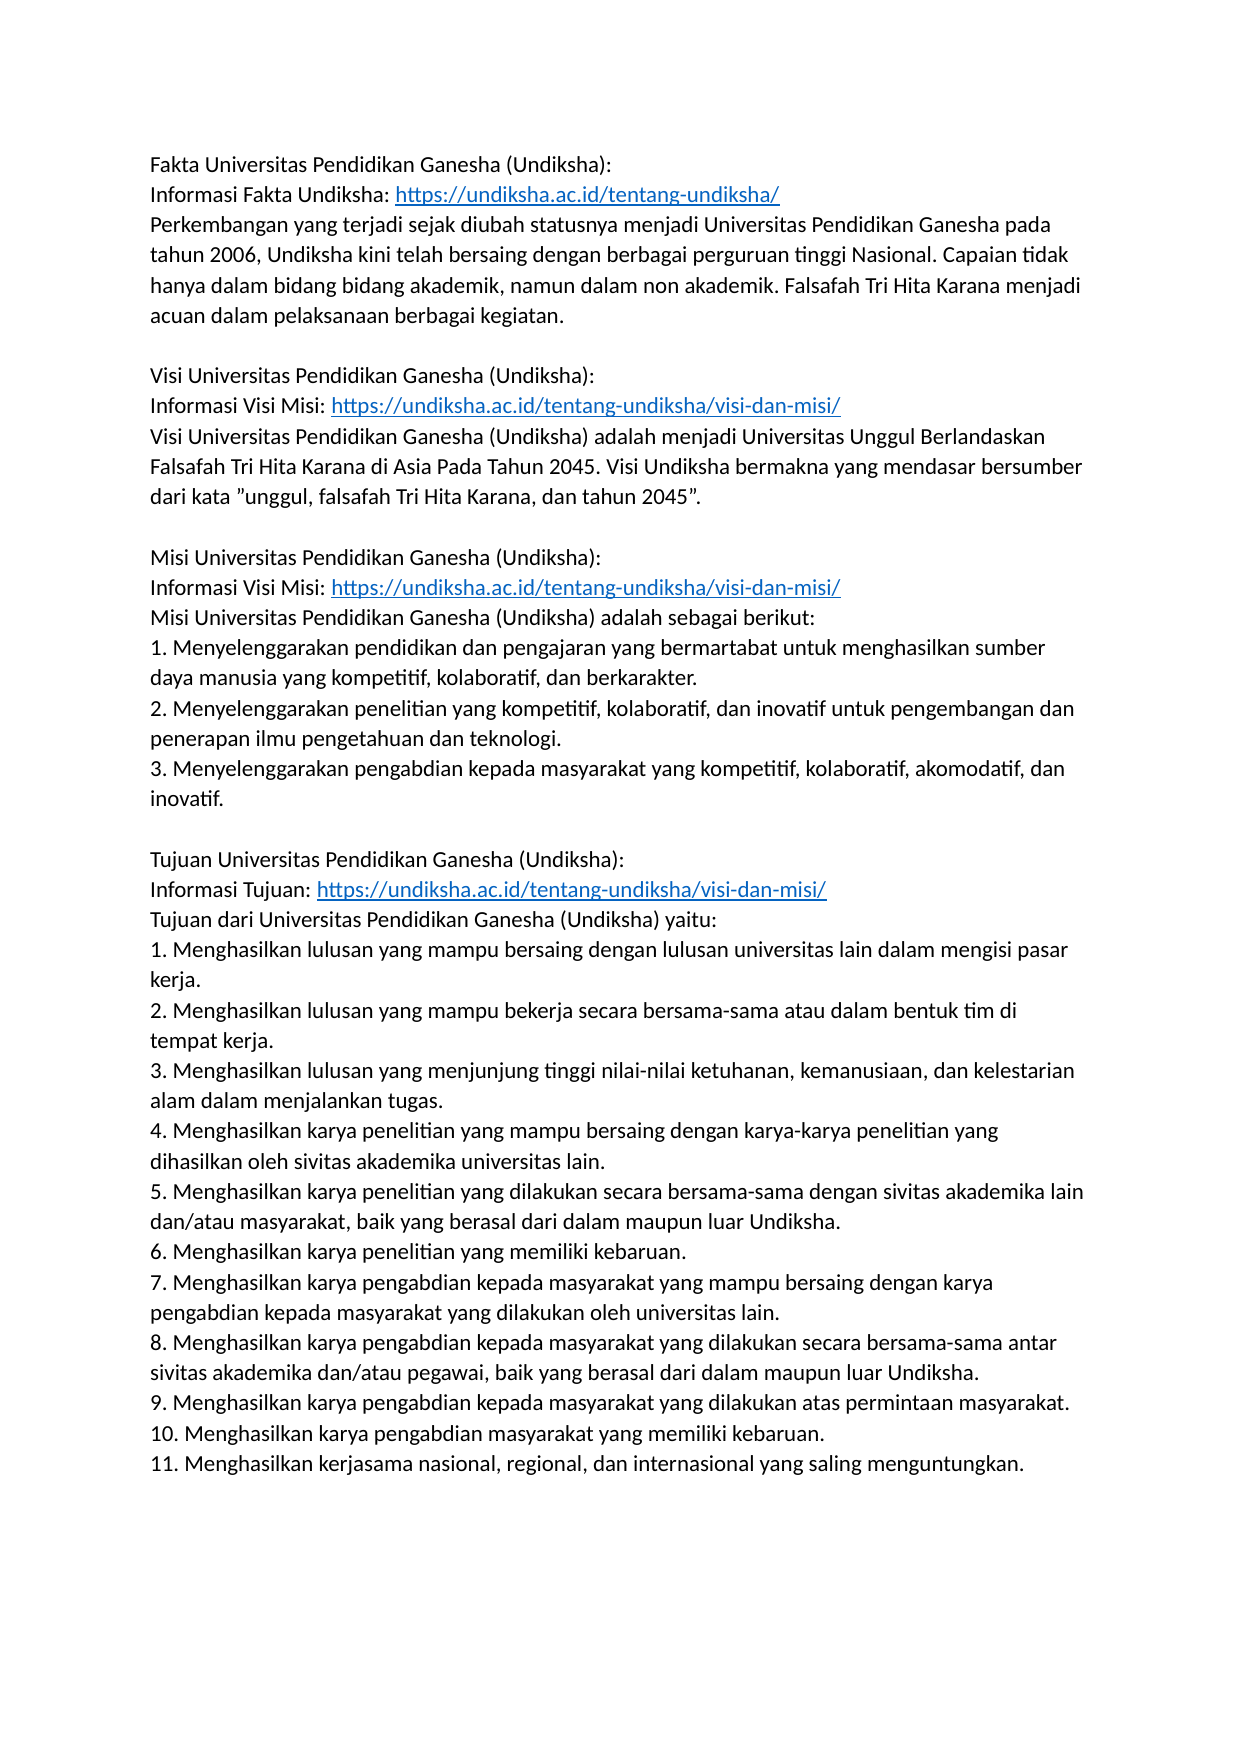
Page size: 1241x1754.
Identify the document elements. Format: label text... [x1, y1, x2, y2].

text 5. Menghasilkan karya penelitian yang dilakukan secara bersama-sama dengan sivitas akademika lain dan/atau masyarakat, baik yang berasal dari dalam maupun luar Undiksha. [150, 1177, 1090, 1235]
text 11. Menghasilkan kerjasama nasional, regional, dan internasional yang saling menguntungkan. [150, 1449, 1090, 1477]
text 9. Menghasilkan karya pengabdian kepada masyarakat yang dilakukan atas permintaan masyarakat. [150, 1388, 1090, 1417]
text 3. Menghasilkan lulusan yang menjunjung tinggi nilai-nilai ketuhanan, kemanusiaan, dan kelestarian alam dalam menjalankan tugas. [150, 1056, 1090, 1114]
text Misi Universitas Pendidikan Ganesha (Undiksha) adalah sebagai berikut: [150, 603, 1090, 631]
text Tujuan dari Universitas Pendidikan Ganesha (Undiksha) yaitu: [150, 905, 1090, 933]
text 8. Menghasilkan karya pengabdian kepada masyarakat yang dilakukan secara bersama-sama antar sivitas akademika dan/atau pegawai, baik yang berasal dari dalam maupun luar Undiksha. [150, 1328, 1090, 1386]
text Fakta Universitas Pendidikan Ganesha (Undiksha): [150, 150, 1090, 178]
text 1. Menyelenggarakan pendidikan dan pengajaran yang bermartabat untuk menghasilkan sumber daya manusia yang kompetitif, kolaboratif, dan berkarakter. [150, 633, 1090, 692]
text 3. Menyelenggarakan pengabdian kepada masyarakat yang kompetitif, kolaboratif, akomodatif, dan inovatif. [150, 754, 1090, 812]
text Visi Universitas Pendidikan Ganesha (Undiksha): [150, 361, 1090, 389]
text Informasi Visi Misi: https://undiksha.ac.id/tentang-undiksha/visi-dan-misi/ [150, 573, 1090, 601]
text 6. Menghasilkan karya penelitian yang memiliki kebaruan. [150, 1237, 1090, 1266]
text 10. Menghasilkan karya pengabdian masyarakat yang memiliki kebaruan. [150, 1419, 1090, 1447]
text 1. Menghasilkan lulusan yang mampu bersaing dengan lulusan universitas lain dalam mengisi pasar kerja. [150, 935, 1090, 994]
text 7. Menghasilkan karya pengabdian kepada masyarakat yang mampu bersaing dengan karya pengabdian kepada masyarakat yang dilakukan oleh universitas lain. [150, 1268, 1090, 1326]
text Misi Universitas Pendidikan Ganesha (Undiksha): [150, 543, 1090, 571]
text 4. Menghasilkan karya penelitian yang mampu bersaing dengan karya-karya penelitian yang dihasilkan oleh sivitas akademika universitas lain. [150, 1117, 1090, 1175]
text 2. Menyelenggarakan penelitian yang kompetitif, kolaboratif, dan inovatif untuk pengembangan dan penerapan ilmu pengetahuan dan teknologi. [150, 694, 1090, 752]
text Informasi Tujuan: https://undiksha.ac.id/tentang-undiksha/visi-dan-misi/ [150, 875, 1090, 903]
text Informasi Visi Misi: https://undiksha.ac.id/tentang-undiksha/visi-dan-misi/ [150, 392, 1090, 420]
text Visi Universitas Pendidikan Ganesha (Undiksha) adalah menjadi Universitas Unggul Berlandaskan Falsafah Tri Hita Karana di Asia Pada Tahun 2045. Visi Undiksha bermakna yang mendasar bersumber dari kata ”unggul, falsafah Tri Hita Karana, dan tahun 2045”. [150, 422, 1090, 510]
text 2. Menghasilkan lulusan yang mampu bekerja secara bersama-sama atau dalam bentuk tim di tempat kerja. [150, 996, 1090, 1054]
text Informasi Fakta Undiksha: https://undiksha.ac.id/tentang-undiksha/ [150, 180, 1090, 208]
text Tujuan Universitas Pendidikan Ganesha (Undiksha): [150, 845, 1090, 873]
